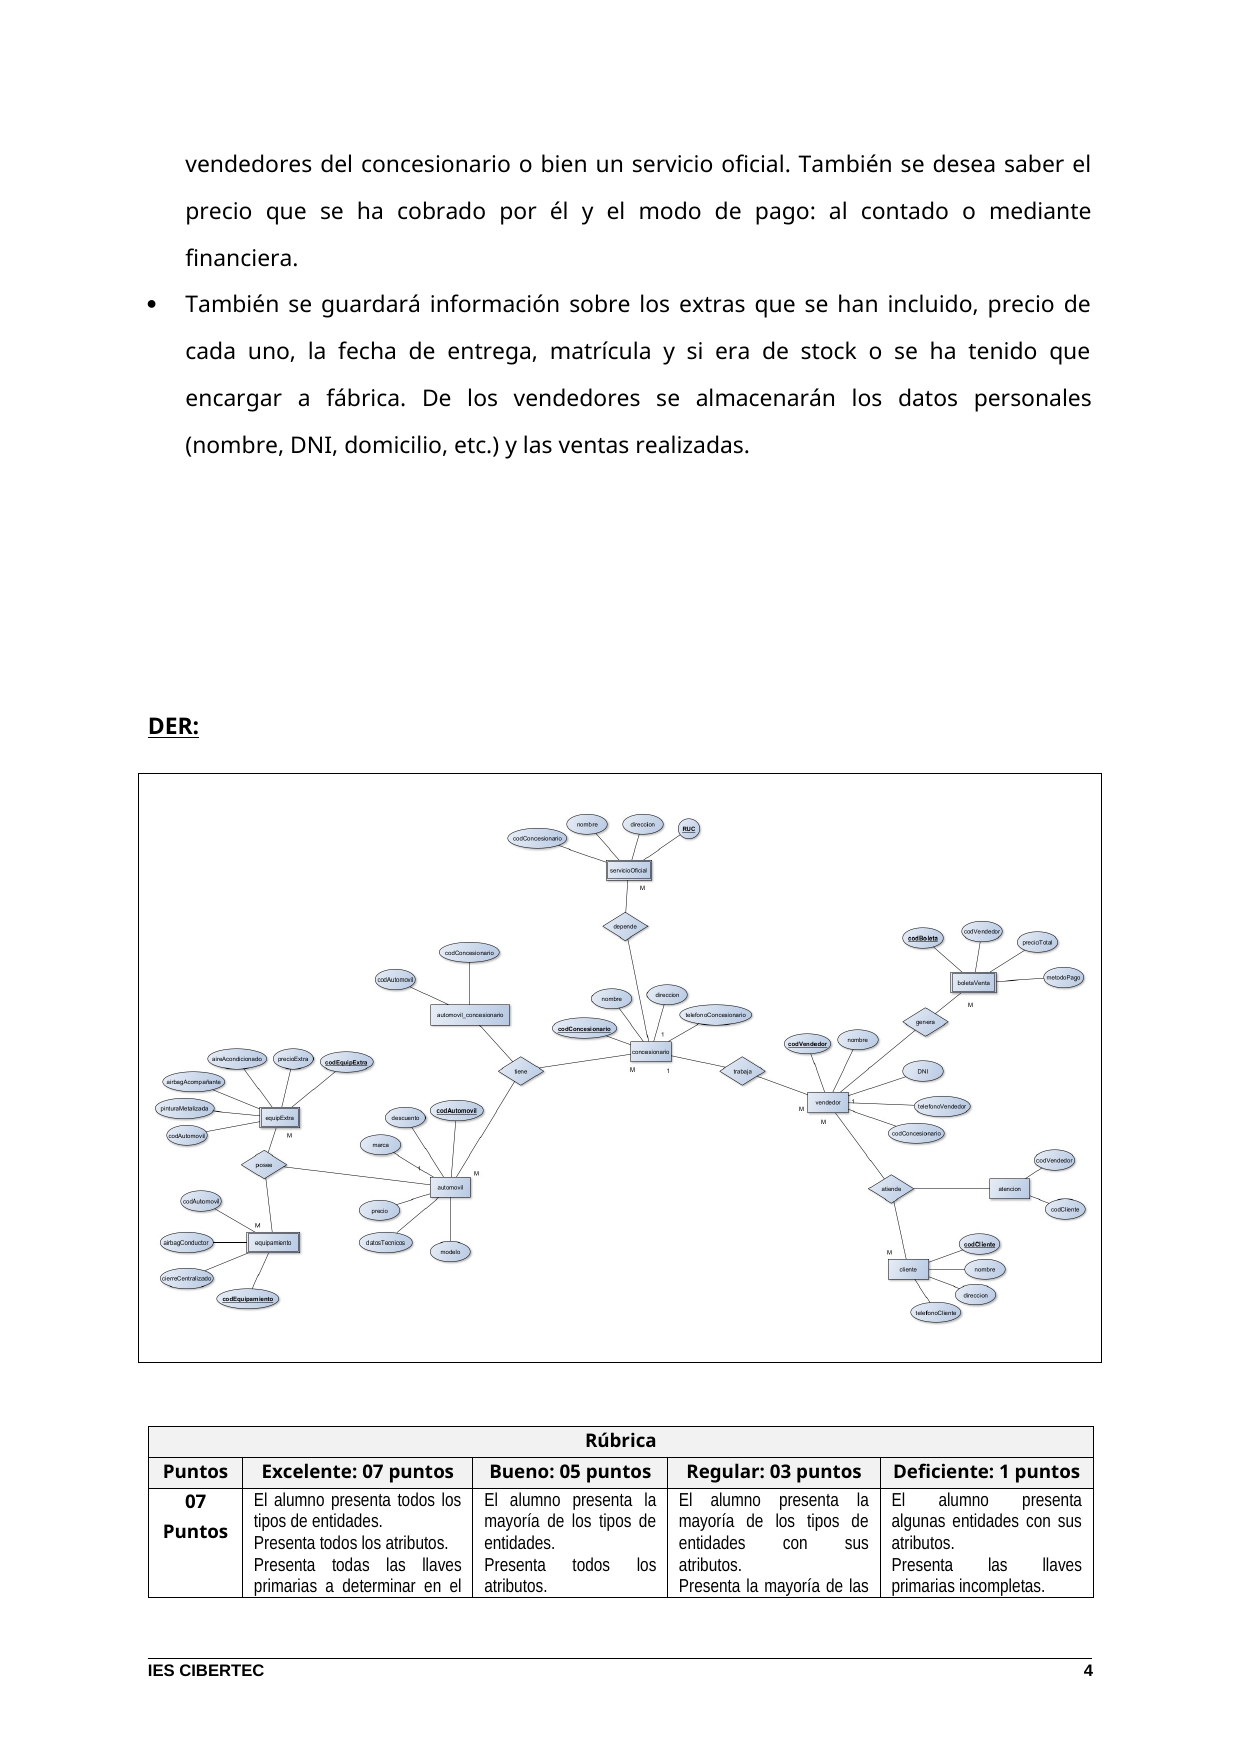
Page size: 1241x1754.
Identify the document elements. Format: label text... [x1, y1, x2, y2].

table_cell Puntos [149, 1458, 242, 1488]
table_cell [881, 1489, 1093, 1597]
table_cell Excelente: 07 puntos [243, 1458, 472, 1488]
table_cell Regular: 03 puntos [668, 1458, 880, 1488]
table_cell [668, 1489, 880, 1597]
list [148, 148, 1092, 273]
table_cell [243, 1489, 472, 1597]
table_cell 07 Puntos [149, 1489, 242, 1597]
table_cell Bueno: 05 puntos [473, 1458, 667, 1488]
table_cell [473, 1489, 667, 1597]
picture [147, 807, 1093, 1330]
table_header Rúbrica [149, 1427, 1093, 1457]
list También se guardará información sobre los extras que se han incluido, precio de cada uno, la fecha de entrega, matrícula y si era de stock o se ha tenido que encargar a fábrica. De los vendedores se almacenarán los datos personales (nombre, DNI, domicilio, etc.) y las ventas realizadas. [148, 288, 1092, 460]
table_cell Deficiente: 1 puntos [881, 1458, 1093, 1488]
text DER: [148, 710, 1092, 741]
